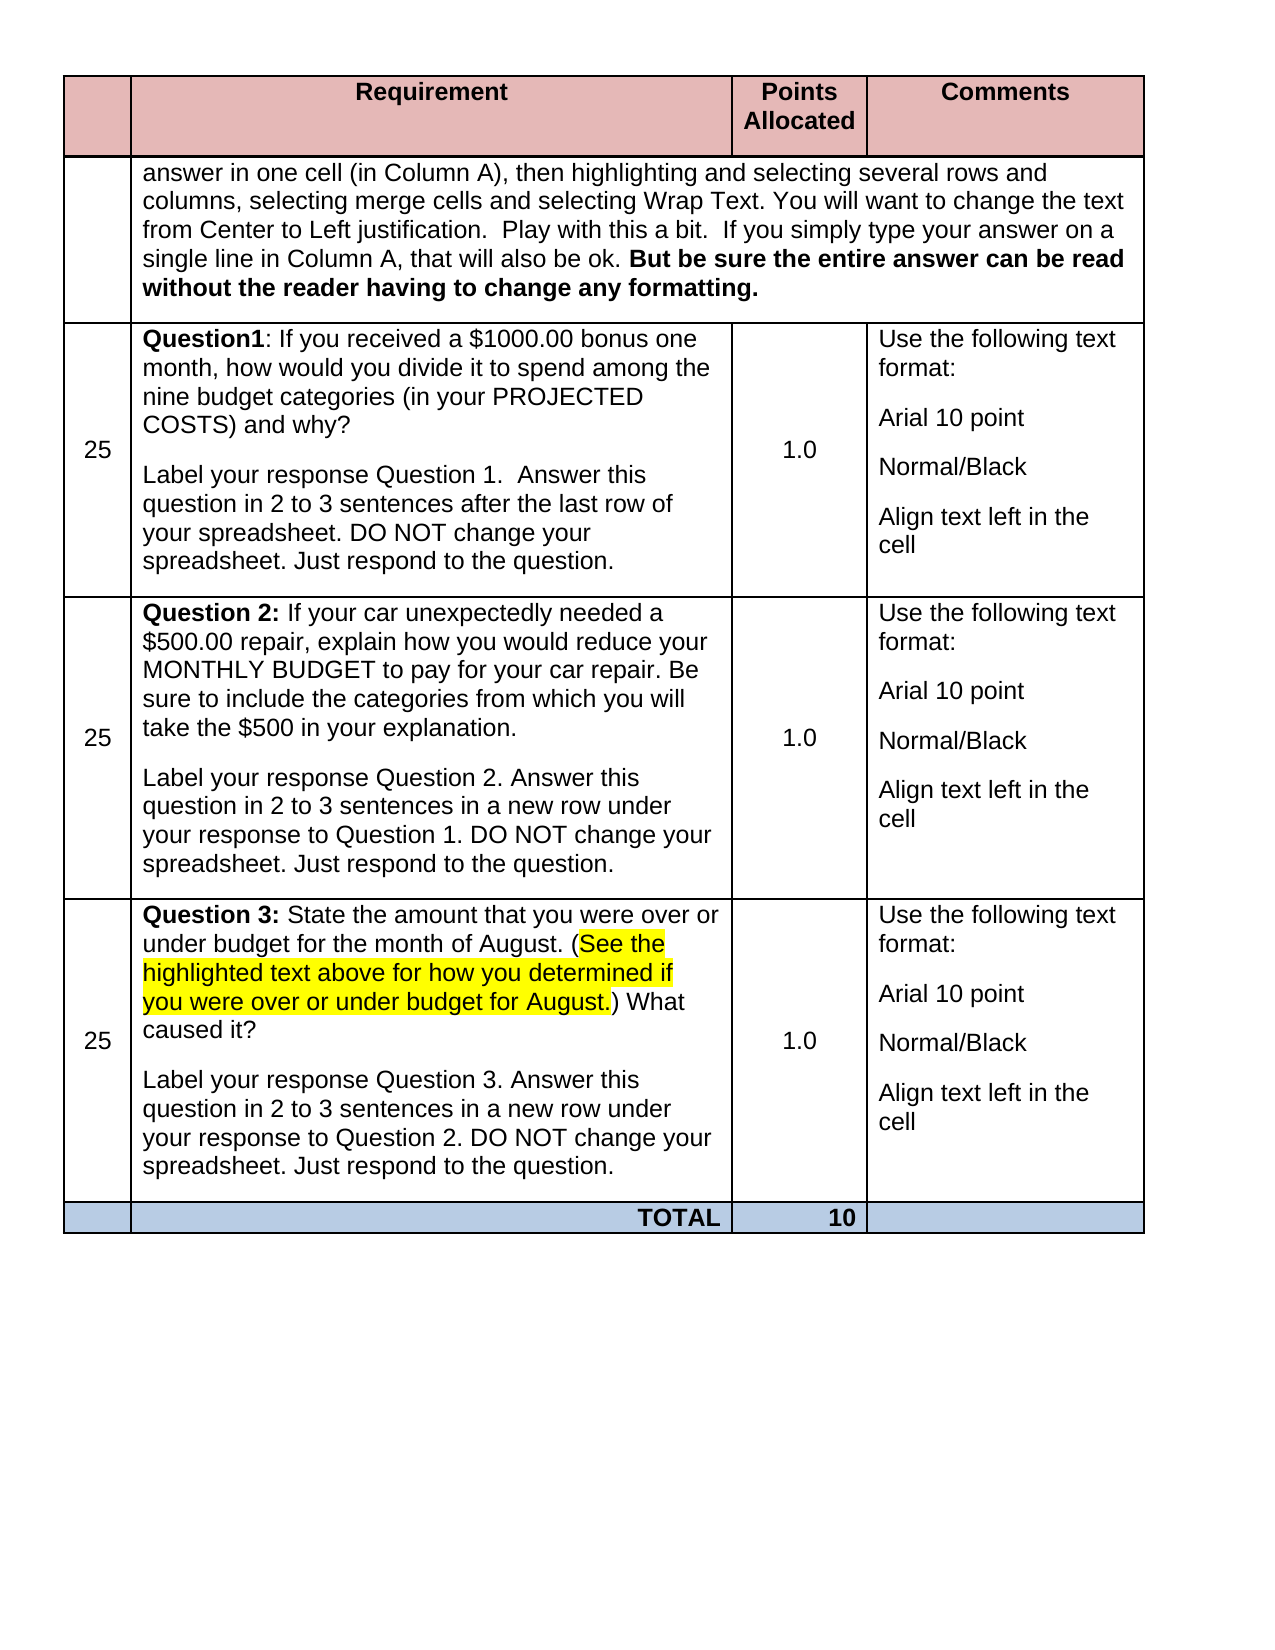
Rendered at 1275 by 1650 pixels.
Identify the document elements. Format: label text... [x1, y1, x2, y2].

table_cell [65, 1203, 130, 1232]
table_cell 25 [65, 900, 130, 1201]
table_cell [132, 158, 1143, 322]
table_cell 25 [65, 598, 130, 898]
table_cell 1.0 [733, 900, 866, 1201]
table_cell [65, 158, 130, 322]
table_cell Use the following text format: Arial 10 point Normal/Black Align text left in the cell [868, 324, 1143, 596]
table_cell Question 3: State the amount that you were over or under budget for the month of August. (See the highlighted text above for how you determined if you were over or under budget for August.) What caused it? Label your response Question 3. Answer this question in 2 to 3 sentences in a new row under your response to Question 2. DO NOT change your spreadsheet. Just respond to the question. [132, 900, 731, 1201]
table_cell Use the following text format: Arial 10 point Normal/Black Align text left in the cell [868, 598, 1143, 898]
table_cell Question1: If you received a $1000.00 bonus one month, how would you divide it to spend among the nine budget categories (in your PROJECTED COSTS) and why? Label your response Question 1. Answer this question in 2 to 3 sentences after the last row of your spreadsheet. DO NOT change your spreadsheet. Just respond to the question. [132, 324, 731, 596]
table_cell 25 [65, 324, 130, 596]
table_header Comments [868, 77, 1143, 155]
table_cell TOTAL [132, 1203, 731, 1232]
table_cell 10 [733, 1203, 866, 1232]
table_header Points Allocated [733, 77, 866, 155]
table_cell 1.0 [733, 324, 866, 596]
table_header Requirement [132, 77, 731, 155]
table_cell [868, 1203, 1143, 1232]
table_cell 1.0 [733, 598, 866, 898]
table_header [65, 77, 130, 155]
table_cell Use the following text format: Arial 10 point Normal/Black Align text left in the cell [868, 900, 1143, 1201]
table_cell Question 2: If your car unexpectedly needed a $500.00 repair, explain how you would reduce your MONTHLY BUDGET to pay for your car repair. Be sure to include the categories from which you will take the $500 in your explanation. Label your response Question 2. Answer this question in 2 to 3 sentences in a new row under your response to Question 1. DO NOT change your spreadsheet. Just respond to the question. [132, 598, 731, 898]
